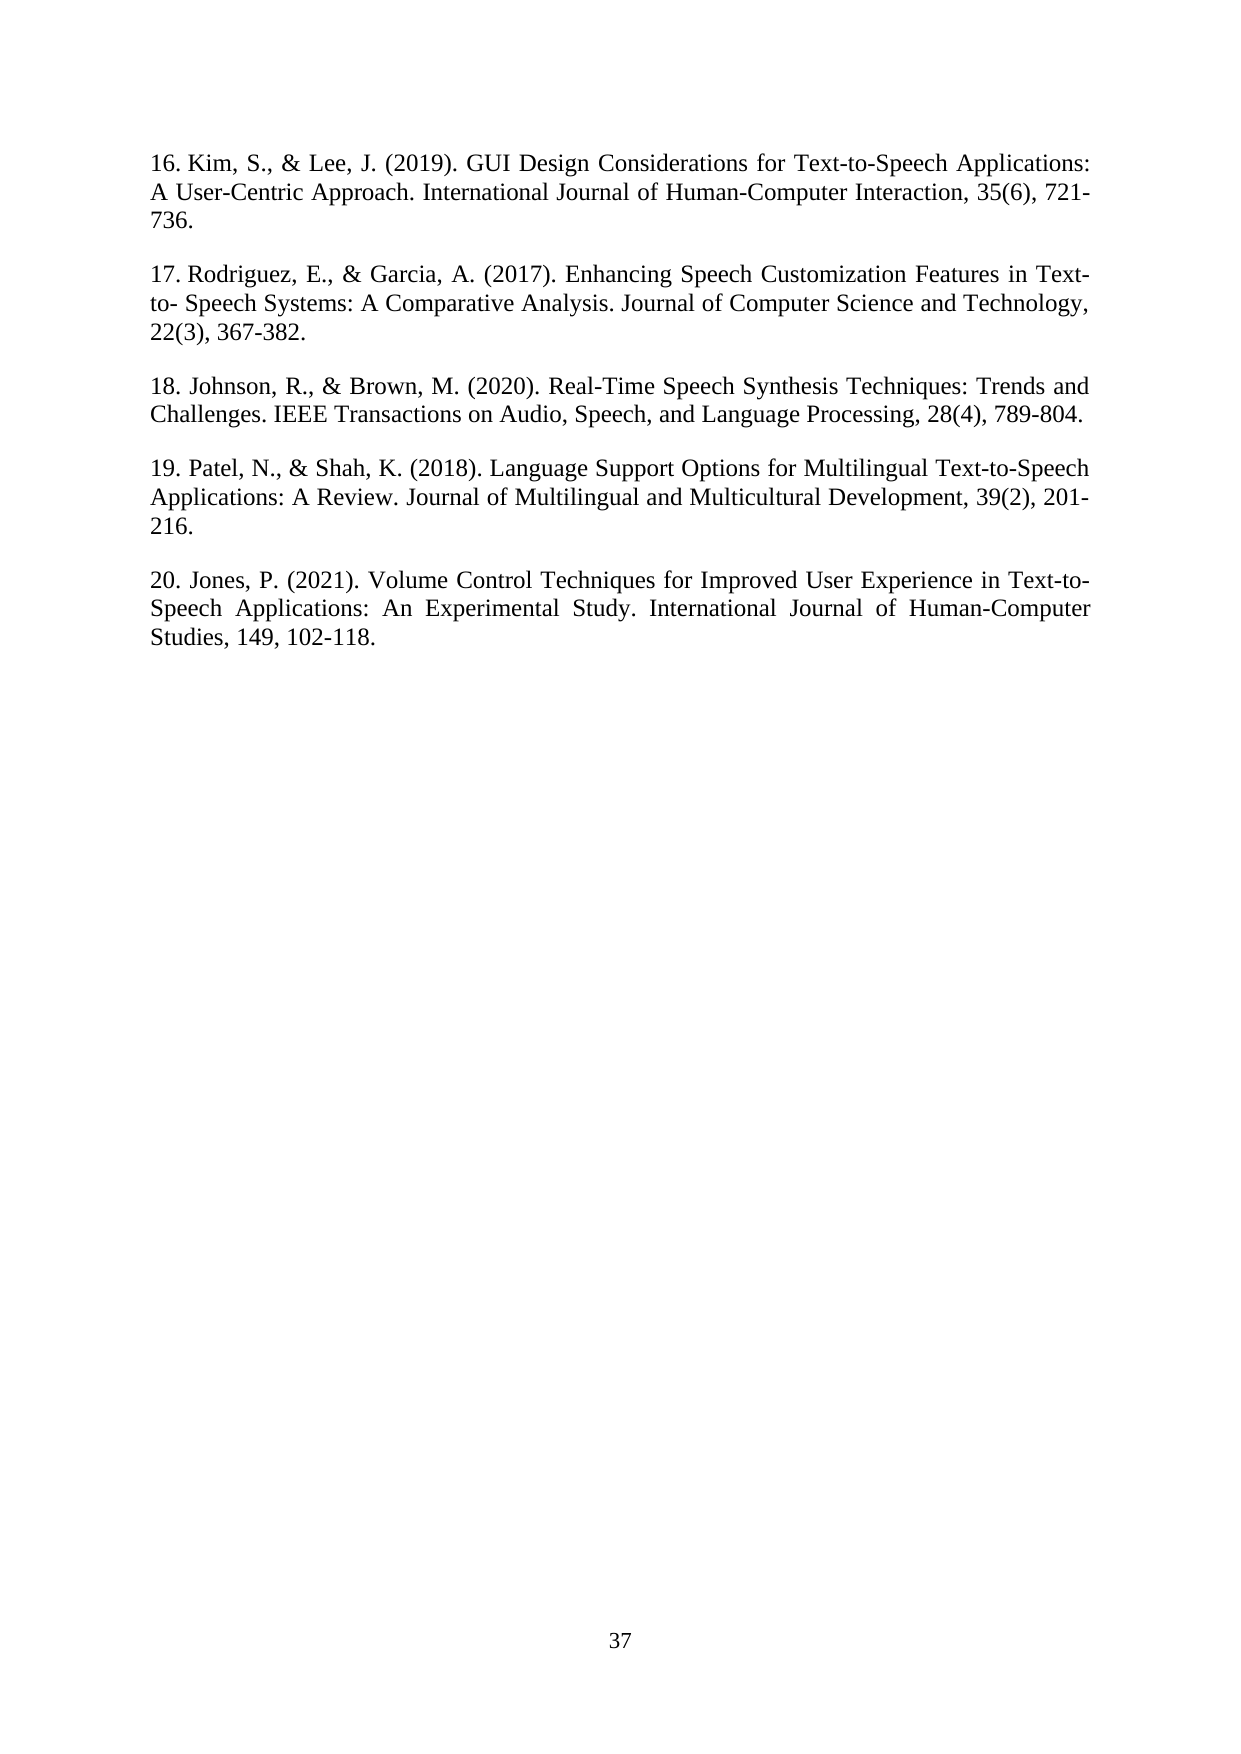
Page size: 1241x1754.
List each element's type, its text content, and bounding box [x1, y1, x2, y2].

list Kim, S., & Lee, J. (2019). GUI Design Considerations for Text-to-Speech Applications: A User-Centric Approach. International Journal of Human-Computer Interaction, 35(6), 721-736. [150, 148, 1090, 234]
list Jones, P. (2021). Volume Control Techniques for Improved User Experience in Text-to- Speech Applications: An Experimental Study. International Journal of Human-Computer Studies, 149, 102-118. [150, 565, 1091, 651]
list Patel, N., & Shah, K. (2018). Language Support Options for Multilingual Text-to-Speech Applications: A Review. Journal of Multilingual and Multicultural Development, 39(2), 201- 216. [150, 453, 1091, 539]
list Johnson, R., & Brown, M. (2020). Real-Time Speech Synthesis Techniques: Trends and Challenges. IEEE Transactions on Audio, Speech, and Language Processing, 28(4), 789-804. [150, 371, 1090, 428]
list Rodriguez, E., & Garcia, A. (2017). Enhancing Speech Customization Features in Text-to- Speech Systems: A Comparative Analysis. Journal of Computer Science and Technology, 22(3), 367-382. [150, 259, 1090, 346]
